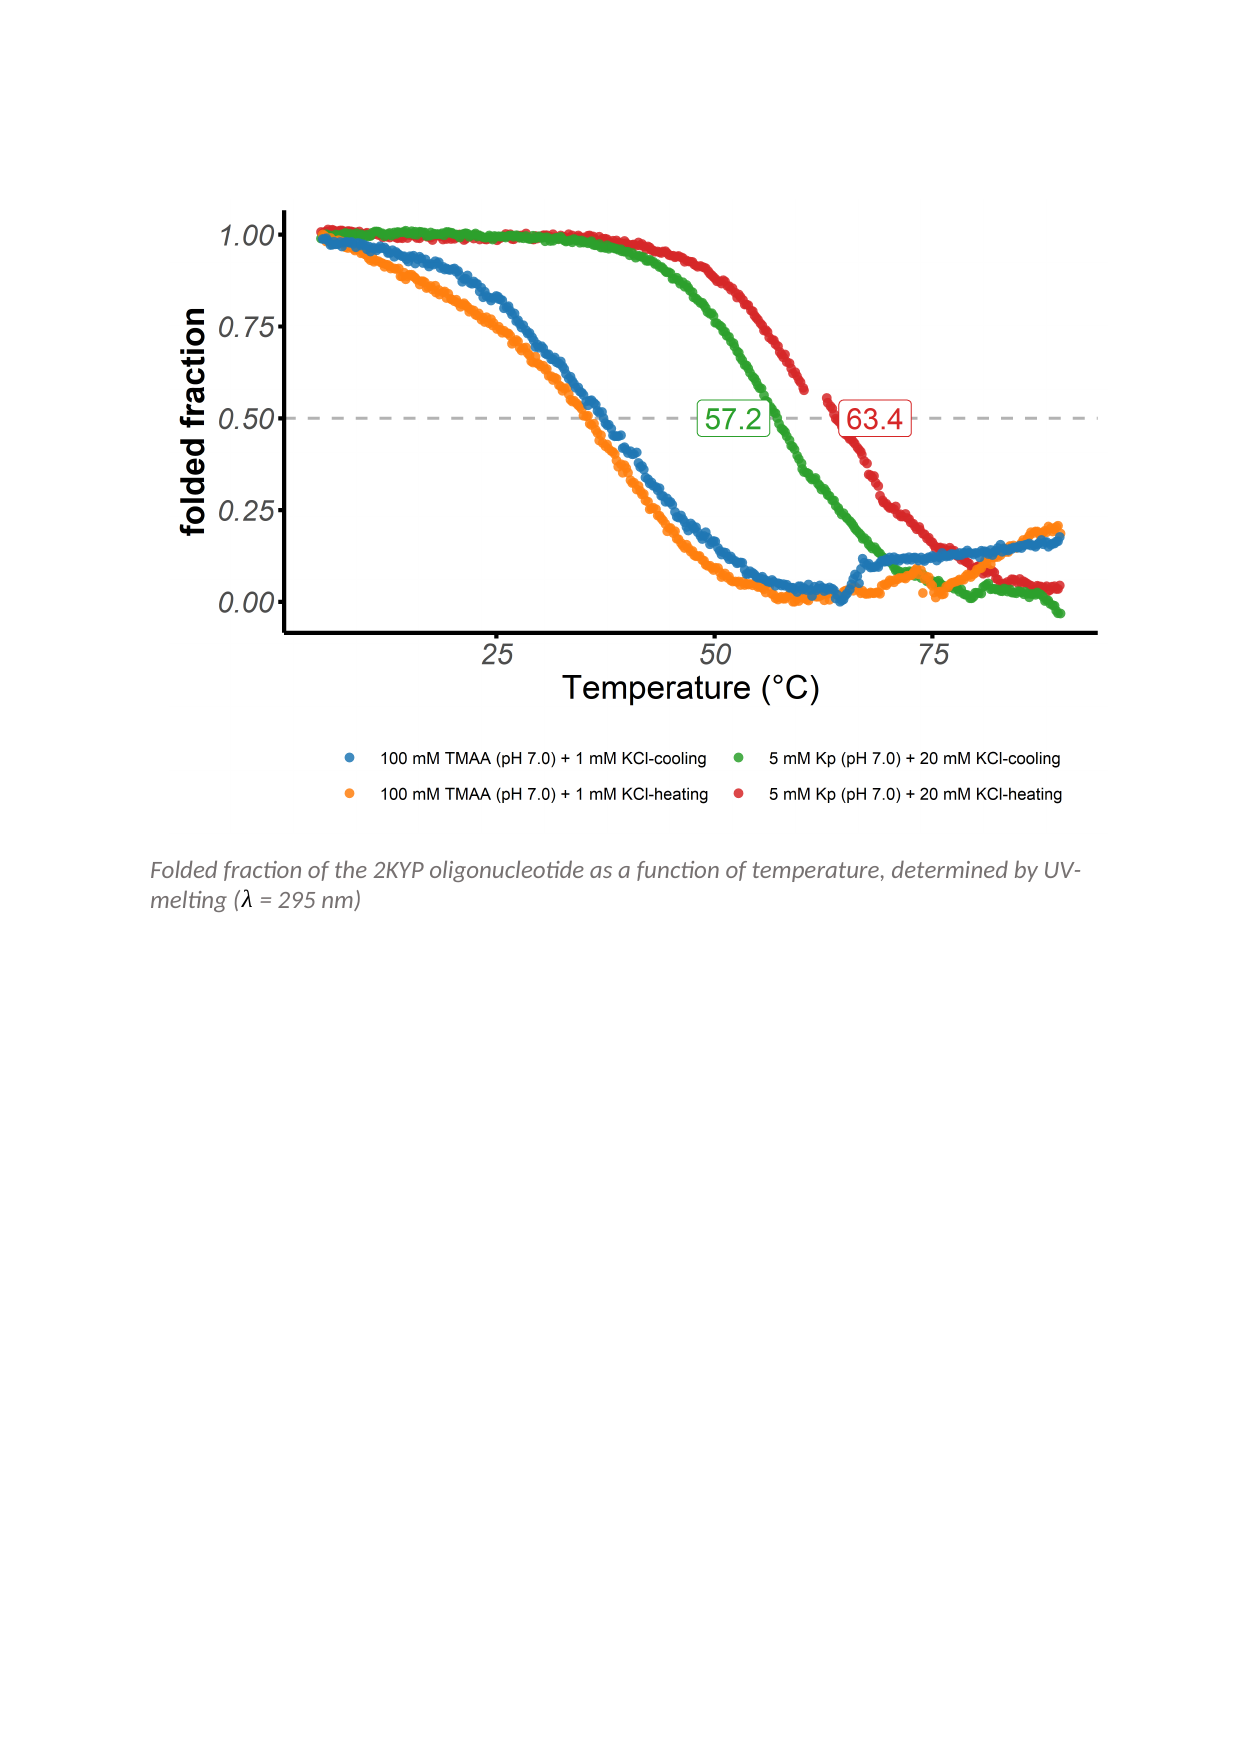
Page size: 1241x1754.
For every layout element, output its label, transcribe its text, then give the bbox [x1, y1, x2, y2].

text Folded fraction of the 2KYP oligonucleotide as a function of temperature, determined by UV-melting ( = 295 nm) [150, 854, 1090, 915]
picture [168, 199, 1109, 834]
